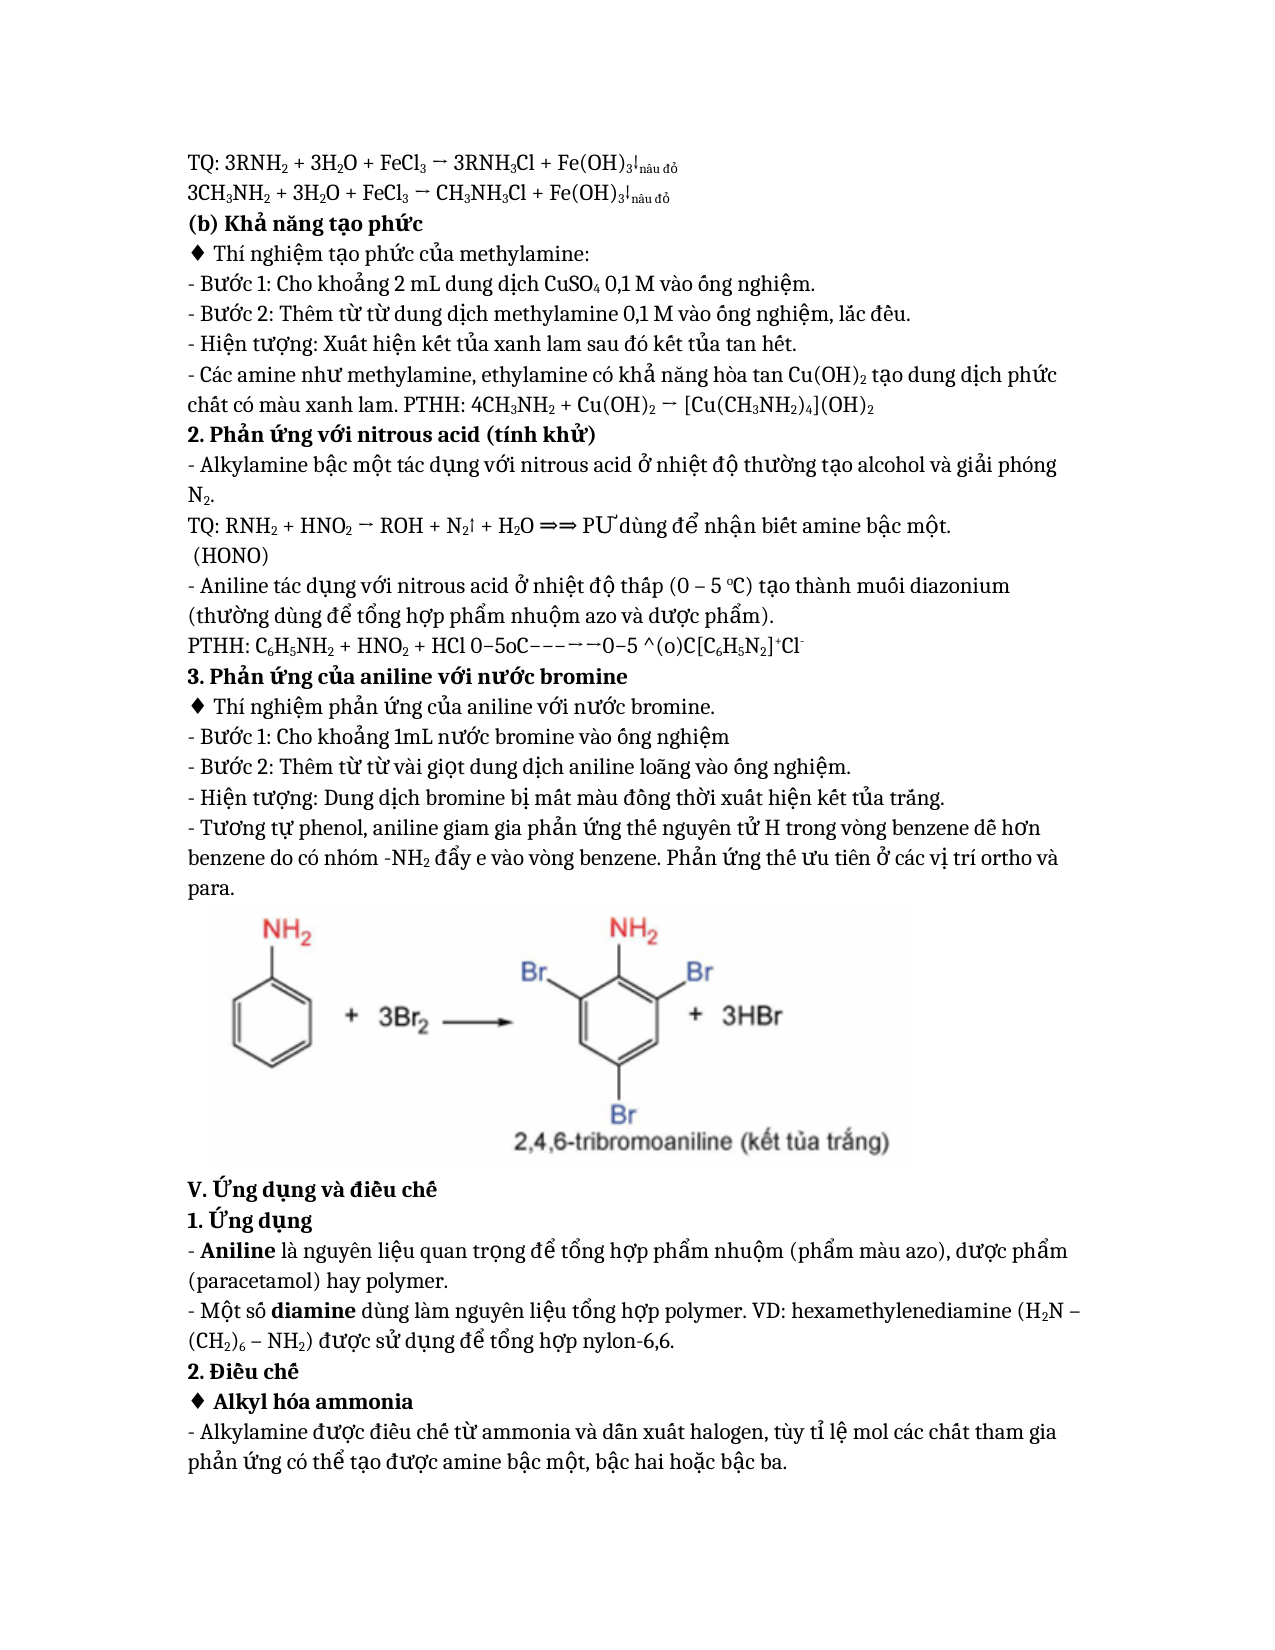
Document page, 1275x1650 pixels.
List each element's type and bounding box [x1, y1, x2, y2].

text [187, 150, 1087, 1476]
picture [211, 905, 907, 1168]
